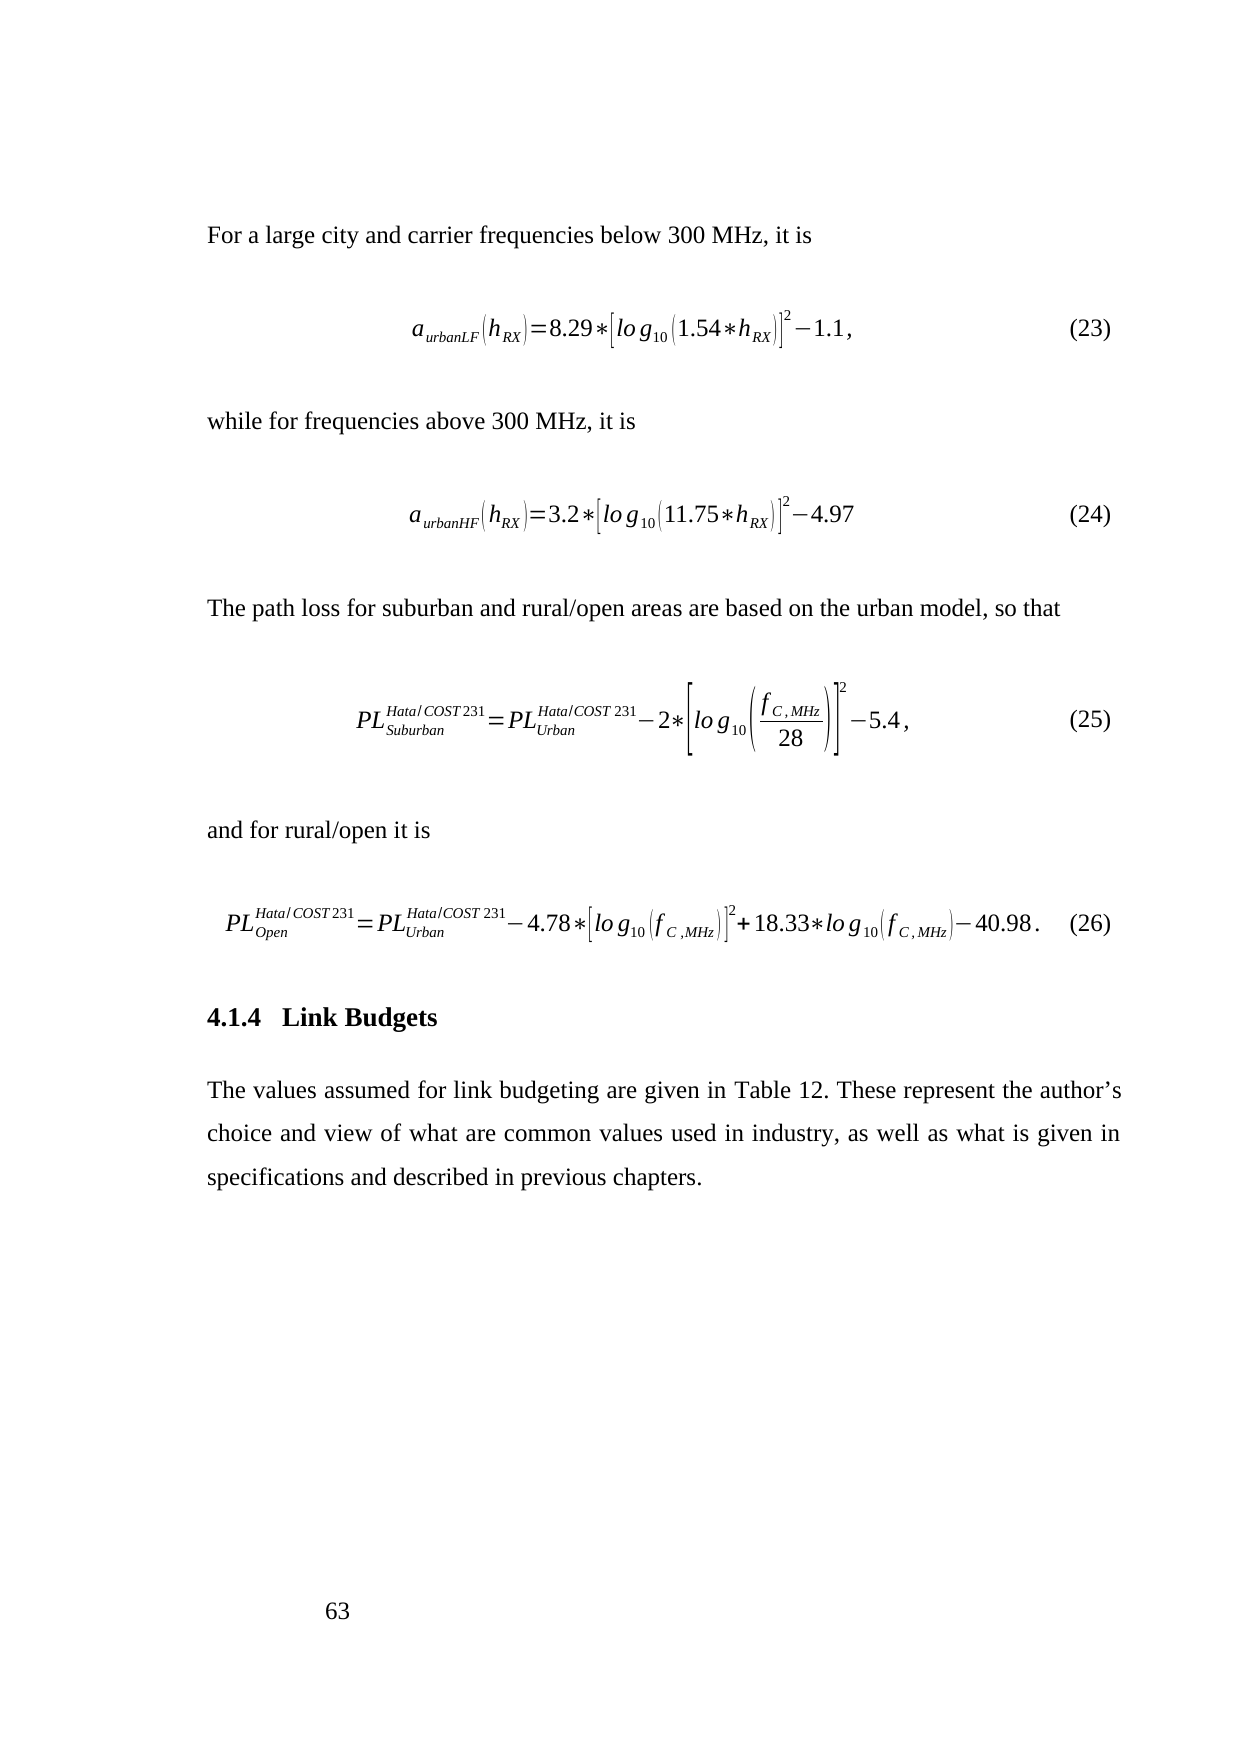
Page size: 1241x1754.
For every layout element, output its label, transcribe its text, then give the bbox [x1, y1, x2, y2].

table_header (26) [1058, 901, 1122, 958]
table_header (25) [1058, 679, 1122, 772]
text The path loss for suburban and rural/open areas are based on the urban model, so that [207, 593, 1122, 621]
table_header [207, 307, 1058, 363]
text while for frequencies above 300 MHz, it is [207, 406, 1122, 435]
table_header [207, 679, 1058, 772]
text and for rural/open it is [207, 815, 1122, 844]
table_header (23) [1058, 307, 1122, 363]
subtitle Link Budgets [207, 1001, 1122, 1032]
text The values assumed for link budgeting are given in Table 12. These represent the author’s choice and view of what are common values used in industry, as well as what is given in specifications and described in previous chapters. [207, 1075, 1122, 1190]
text For a large city and carrier frequencies below 300 MHz, it is [207, 220, 1122, 249]
table_header (24) [1058, 493, 1122, 549]
table_header [207, 493, 1058, 549]
table_header [207, 901, 1058, 958]
